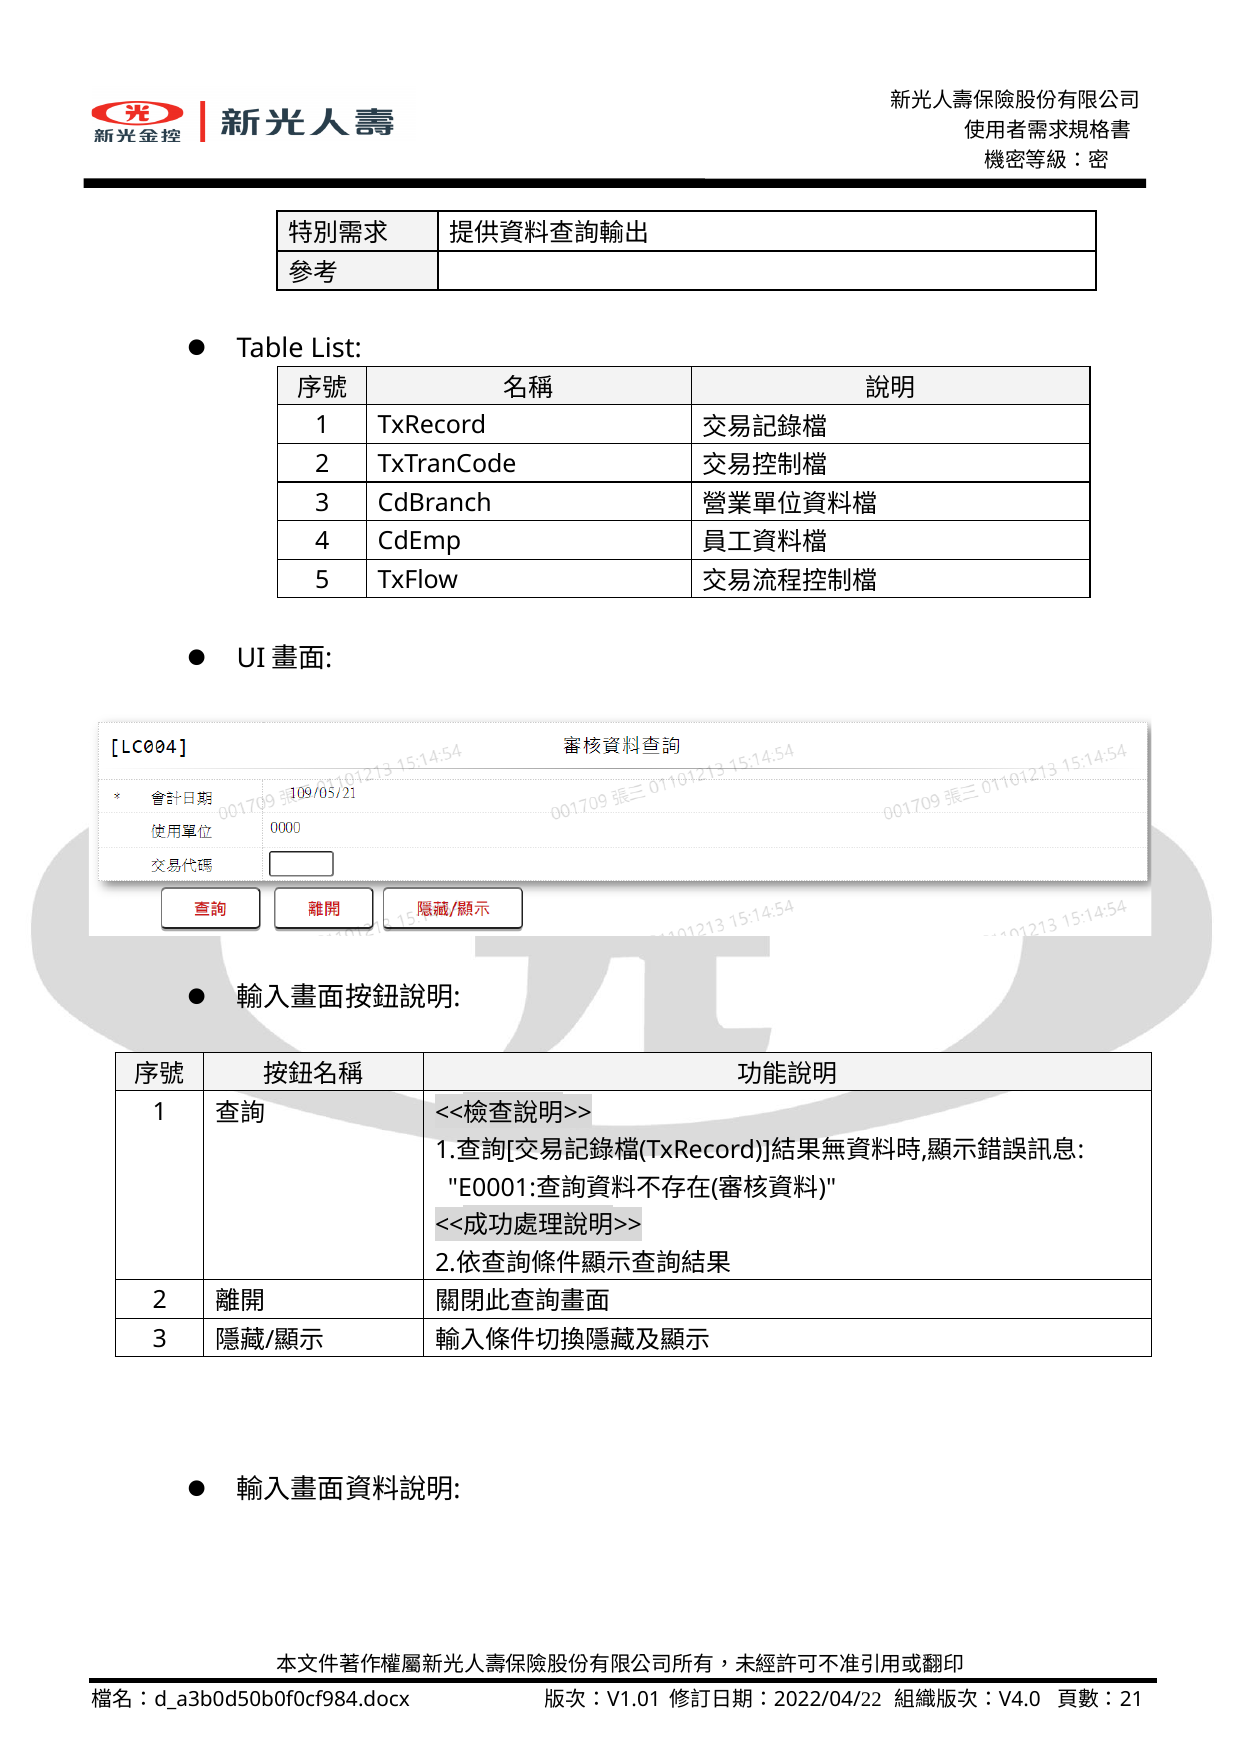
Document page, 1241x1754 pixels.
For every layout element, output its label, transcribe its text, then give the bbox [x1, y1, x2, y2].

list UI畫面: [186, 636, 1152, 675]
table_cell 離開 [204, 1280, 423, 1317]
table_cell TxRecord [367, 405, 691, 443]
table_cell 隱藏/顯示 [204, 1319, 423, 1356]
table_cell 交易流程控制檔 [692, 560, 1089, 597]
picture [91, 86, 417, 142]
table_cell 3 [116, 1319, 203, 1356]
table_cell TxTranCode [367, 444, 691, 481]
table_cell 1 [278, 405, 366, 443]
table_cell 營業單位資料檔 [692, 483, 1089, 520]
picture [25, 709, 1215, 1163]
table_header 功能說明 [424, 1053, 1151, 1090]
list Table List: [186, 329, 1152, 366]
table_header 名稱 [367, 367, 691, 404]
list 輸入畫面按鈕說明: [186, 975, 1152, 1014]
table_cell 4 [278, 521, 366, 558]
table_cell 1 [116, 1091, 203, 1279]
table_cell [439, 252, 1095, 289]
table_cell CdEmp [367, 521, 691, 558]
table_cell 交易記錄檔 [692, 405, 1089, 443]
table_cell CdBranch [367, 483, 691, 520]
table_header 說明 [692, 367, 1089, 404]
table_cell 特別需求 [278, 212, 437, 250]
table_cell 3 [278, 483, 366, 520]
table_cell 員工資料檔 [692, 521, 1089, 558]
list 輸入畫面資料說明: [186, 1469, 1152, 1507]
table_cell 關閉此查詢畫面 [424, 1280, 1151, 1317]
table_cell 2 [278, 444, 366, 481]
table_header 按鈕名稱 [204, 1053, 423, 1090]
table_cell <<檢查說明>> 1.查詢[交易記錄檔(TxRecord)]結果無資料時,顯示錯誤訊息: "E0001:查詢資料不存在(審核資料)" <<成功處理說明>> 2.依查詢條件顯示查詢結果 [424, 1091, 1151, 1279]
table_header 序號 [278, 367, 366, 404]
table_cell 提供資料查詢輸出 [439, 212, 1095, 250]
table_cell TxFlow [367, 560, 691, 597]
table_cell 交易控制檔 [692, 444, 1089, 481]
table_cell 參考 [278, 252, 437, 289]
table_header 序號 [116, 1053, 203, 1090]
table_cell 查詢 [204, 1091, 423, 1279]
table_cell 輸入條件切換隱藏及顯示 [424, 1319, 1151, 1356]
table_cell 5 [278, 560, 366, 597]
table_cell 2 [116, 1280, 203, 1317]
